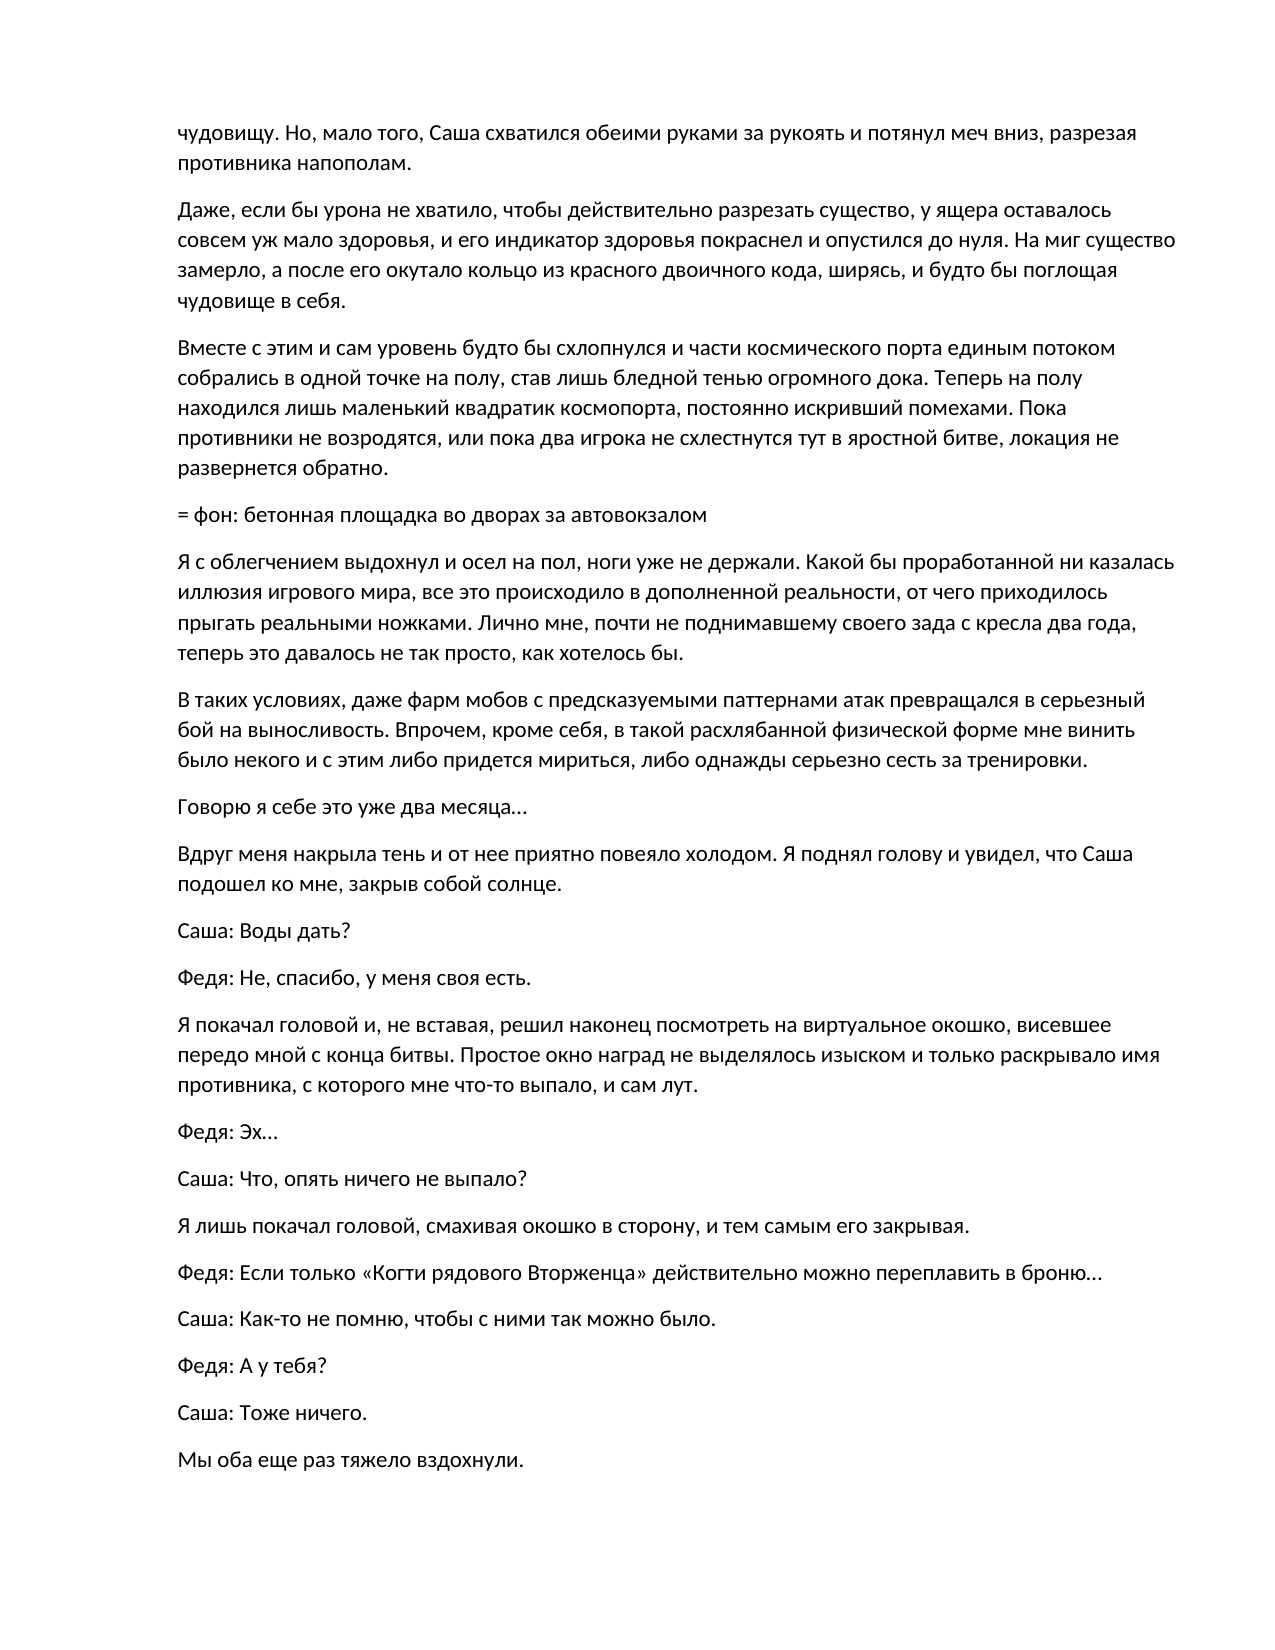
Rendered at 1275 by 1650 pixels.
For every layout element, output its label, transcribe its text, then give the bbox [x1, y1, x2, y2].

text Саша: Как-то не помню, чтобы с ними так можно было. [177, 1304, 1186, 1333]
text Федя: Если только «Когти рядового Вторженца» действительно можно переплавить в броню… [177, 1258, 1186, 1286]
text Даже, если бы урона не хватило, чтобы действительно разрезать существо, у ящера оставалось совсем уж мало здоровья, и его индикатор здоровья покраснел и опустился до нуля. На миг существо замерло, а после его окутало кольцо из красного двоичного кода, ширясь, и будто бы поглощая чудовище в себя. [177, 195, 1186, 314]
text = фон: бетонная площадка во дворах за автовокзалом [177, 500, 1186, 528]
text Я покачал головой и, не вставая, решил наконец посмотреть на виртуальное окошко, висевшее передо мной с конца битвы. Простое окно наград не выделялось изыском и только раскрывало имя противника, с которого мне что-то выпало, и сам лут. [177, 1010, 1186, 1098]
text Я лишь покачал головой, смахивая окошко в сторону, и тем самым его закрывая. [177, 1211, 1186, 1239]
text Мы оба еще раз тяжело вздохнули. [177, 1445, 1186, 1473]
text Саша: Что, опять ничего не выпало? [177, 1164, 1186, 1192]
text Саша: Воды дать? [177, 916, 1186, 944]
text Говорю я себе это уже два месяца… [177, 792, 1186, 820]
text Федя: Эх… [177, 1117, 1186, 1145]
text Федя: А у тебя? [177, 1351, 1186, 1379]
text Федя: Не, спасибо, у меня своя есть. [177, 963, 1186, 991]
text Вместе с этим и сам уровень будто бы схлопнулся и части космического порта единым потоком собрались в одной точке на полу, став лишь бледной тенью огромного дока. Теперь на полу находился лишь маленький квадратик космопорта, постоянно искривший помехами. Пока противники не возродятся, или пока два игрока не схлестнутся тут в яростной битве, локация не развернется обратно. [177, 333, 1186, 482]
text В таких условиях, даже фарм мобов с предсказуемыми паттернами атак превращался в серьезный бой на выносливость. Впрочем, кроме себя, в такой расхлябанной физической форме мне винить было некого и с этим либо придется мириться, либо однажды серьезно сесть за тренировки. [177, 685, 1186, 773]
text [177, 118, 1186, 176]
text Саша: Тоже ничего. [177, 1398, 1186, 1426]
text Я с облегчением выдохнул и осел на пол, ноги уже не держали. Какой бы проработанной ни казалась иллюзия игрового мира, все это происходило в дополненной реальности, от чего приходилось прыгать реальными ножками. Лично мне, почти не поднимавшему своего зада с кресла два года, теперь это давалось не так просто, как хотелось бы. [177, 547, 1186, 666]
text Вдруг меня накрыла тень и от нее приятно повеяло холодом. Я поднял голову и увидел, что Саша подошел ко мне, закрыв собой солнце. [177, 839, 1186, 897]
